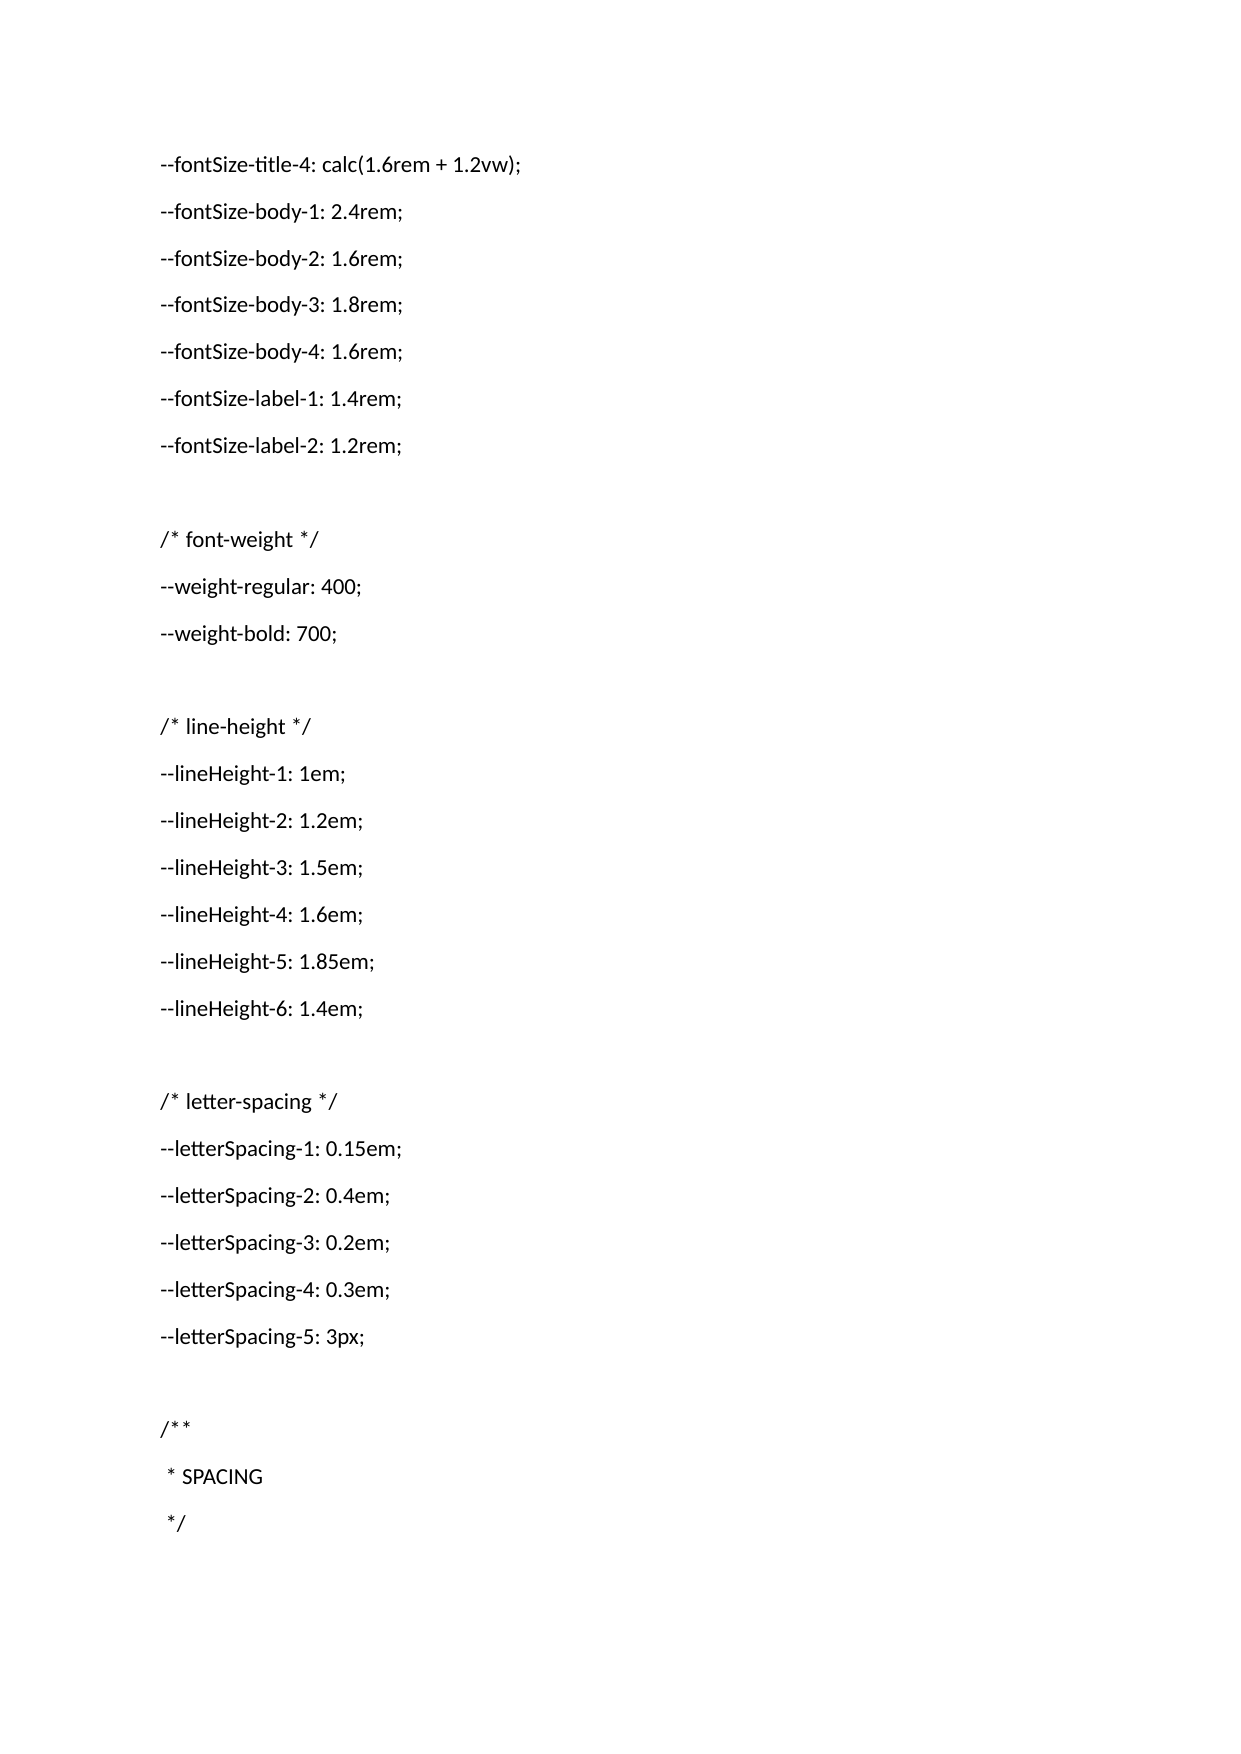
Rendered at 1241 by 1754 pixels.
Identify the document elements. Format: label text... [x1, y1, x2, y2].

text --fontSize-title-4: calc(1.6rem + 1.2vw); [150, 150, 1090, 178]
text --fontSize-body-4: 1.6rem; [150, 337, 1090, 366]
text --fontSize-label-2: 1.2rem; [150, 431, 1090, 459]
text --letterSpacing-3: 0.2em; [150, 1228, 1090, 1256]
text --letterSpacing-5: 3px; [150, 1322, 1090, 1350]
text --weight-regular: 400; [150, 572, 1090, 600]
text --letterSpacing-2: 0.4em; [150, 1181, 1090, 1209]
text --lineHeight-6: 1.4em; [150, 994, 1090, 1022]
text --fontSize-body-1: 2.4rem; [150, 197, 1090, 225]
text */ [150, 1509, 1090, 1537]
text /* letter-spacing */ [150, 1087, 1090, 1116]
text --letterSpacing-1: 0.15em; [150, 1134, 1090, 1162]
text --lineHeight-2: 1.2em; [150, 806, 1090, 834]
text * SPACING [150, 1462, 1090, 1491]
text /* font-weight */ [150, 525, 1090, 553]
text --lineHeight-1: 1em; [150, 759, 1090, 787]
text --fontSize-body-3: 1.8rem; [150, 291, 1090, 319]
text --letterSpacing-4: 0.3em; [150, 1275, 1090, 1303]
text --weight-bold: 700; [150, 619, 1090, 647]
text /** [150, 1416, 1090, 1444]
text --lineHeight-3: 1.5em; [150, 853, 1090, 881]
text --lineHeight-5: 1.85em; [150, 947, 1090, 975]
text --lineHeight-4: 1.6em; [150, 900, 1090, 928]
text /* line-height */ [150, 712, 1090, 741]
text --fontSize-body-2: 1.6rem; [150, 244, 1090, 272]
text --fontSize-label-1: 1.4rem; [150, 384, 1090, 412]
